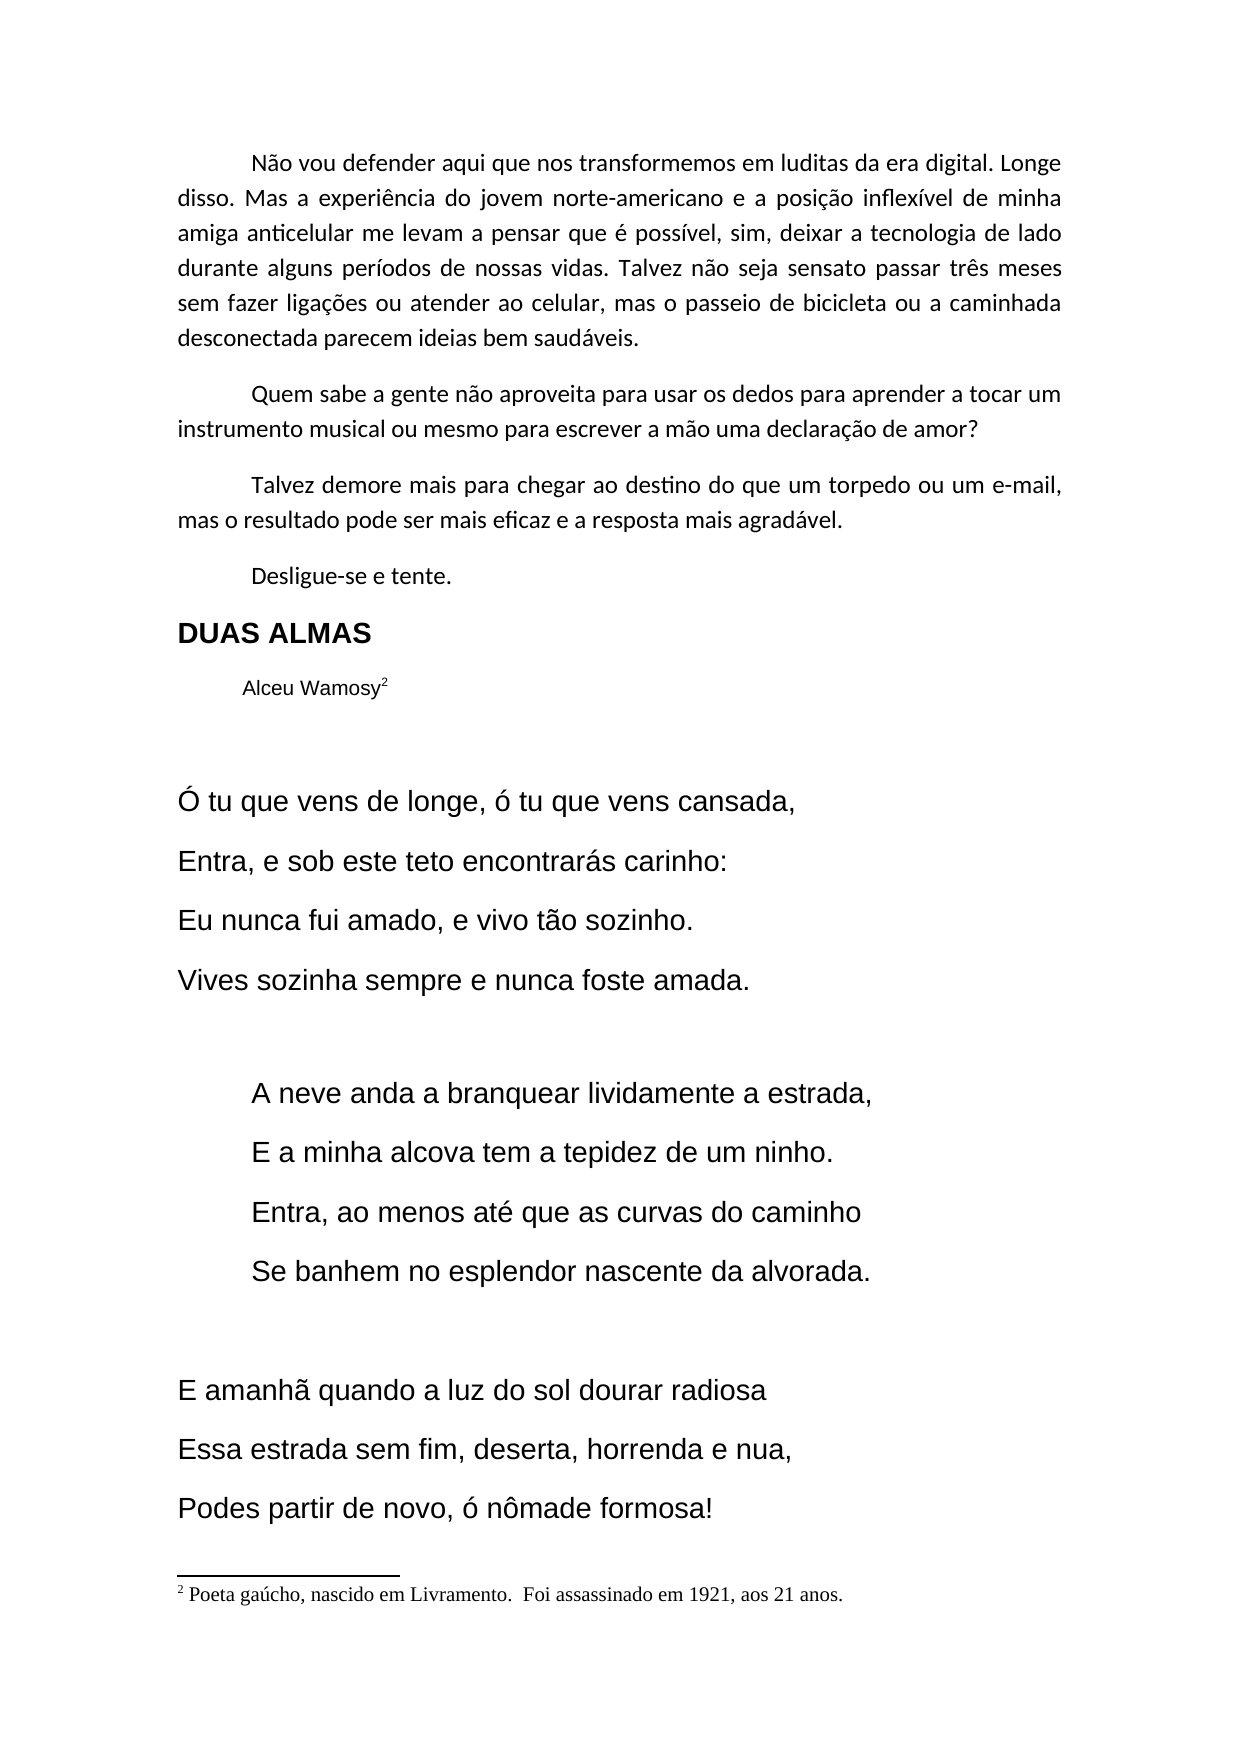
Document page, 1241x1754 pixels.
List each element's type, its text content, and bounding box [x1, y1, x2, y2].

text Ó tu que vens de longe, ó tu que vens cansada, [177, 784, 1063, 818]
text A neve anda a branquear lividamente a estrada, [177, 1076, 1063, 1109]
text Eu nunca fui amado, e vivo tão sozinho. [177, 903, 1063, 937]
text Vives sozinha sempre e nunca foste amada. [177, 963, 1063, 996]
text DUAS ALMAS [177, 616, 1063, 649]
text Quem sabe a gente não aproveita para usar os dedos para aprender a tocar um instrumento musical ou mesmo para escrever a mão uma declaração de amor? [177, 378, 1063, 444]
text Podes partir de novo, ó nômade formosa! [177, 1491, 1063, 1525]
text Se banhem no esplendor nascente da alvorada. [177, 1254, 1063, 1287]
text Não vou defender aqui que nos transformemos em luditas da era digital. Longe disso. Mas a experiência do jovem norte-americano e a posição inflexível de minha amiga anticelular me levam a pensar que é possível, sim, deixar a tecnologia de lado durante alguns períodos de nossas vidas. Talvez não seja sensato passar três meses sem fazer ligações ou atender ao celular, mas o passeio de bicicleta ou a caminhada desconectada parecem ideias bem saudáveis. [177, 148, 1063, 353]
text Talvez demore mais para chegar ao destino do que um torpedo ou um e-mail, mas o resultado pode ser mais eficaz e a resposta mais agradável. [177, 469, 1063, 535]
text Essa estrada sem fim, deserta, horrenda e nua, [177, 1432, 1063, 1466]
text Alceu Wamosy [177, 675, 1063, 699]
text E a minha alcova tem a tepidez de um ninho. [177, 1135, 1063, 1169]
text Entra, ao menos até que as curvas do caminho [177, 1194, 1063, 1228]
text Entra, e sob este teto encontrarás carinho: [177, 844, 1063, 877]
text E amanhã quando a luz do sol dourar radiosa [177, 1373, 1063, 1406]
text Desligue-se e tente. [177, 560, 1063, 591]
